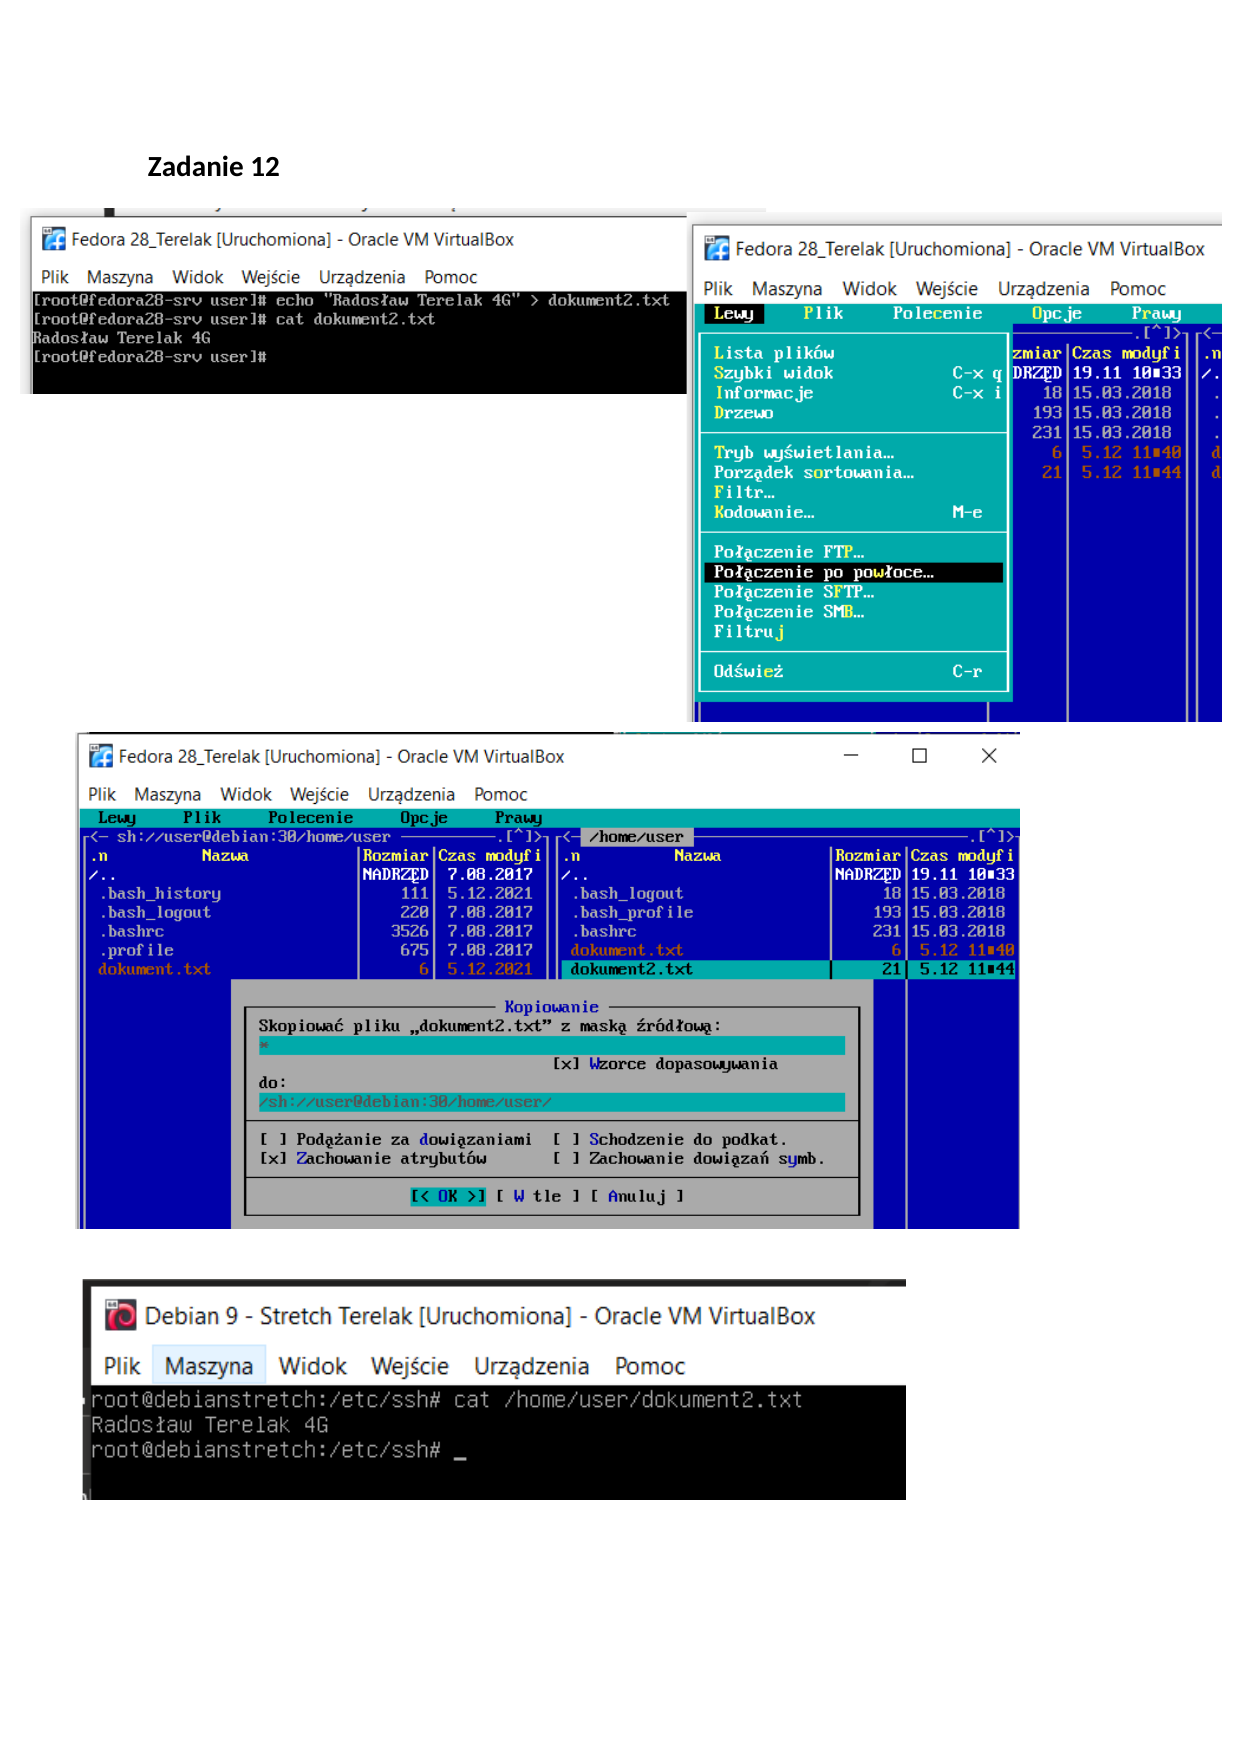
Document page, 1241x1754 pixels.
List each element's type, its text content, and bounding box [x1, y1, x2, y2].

picture [82, 1279, 906, 1500]
picture [20, 208, 1222, 722]
text Zadanie 12 [148, 148, 1093, 183]
picture [75, 732, 1020, 1229]
